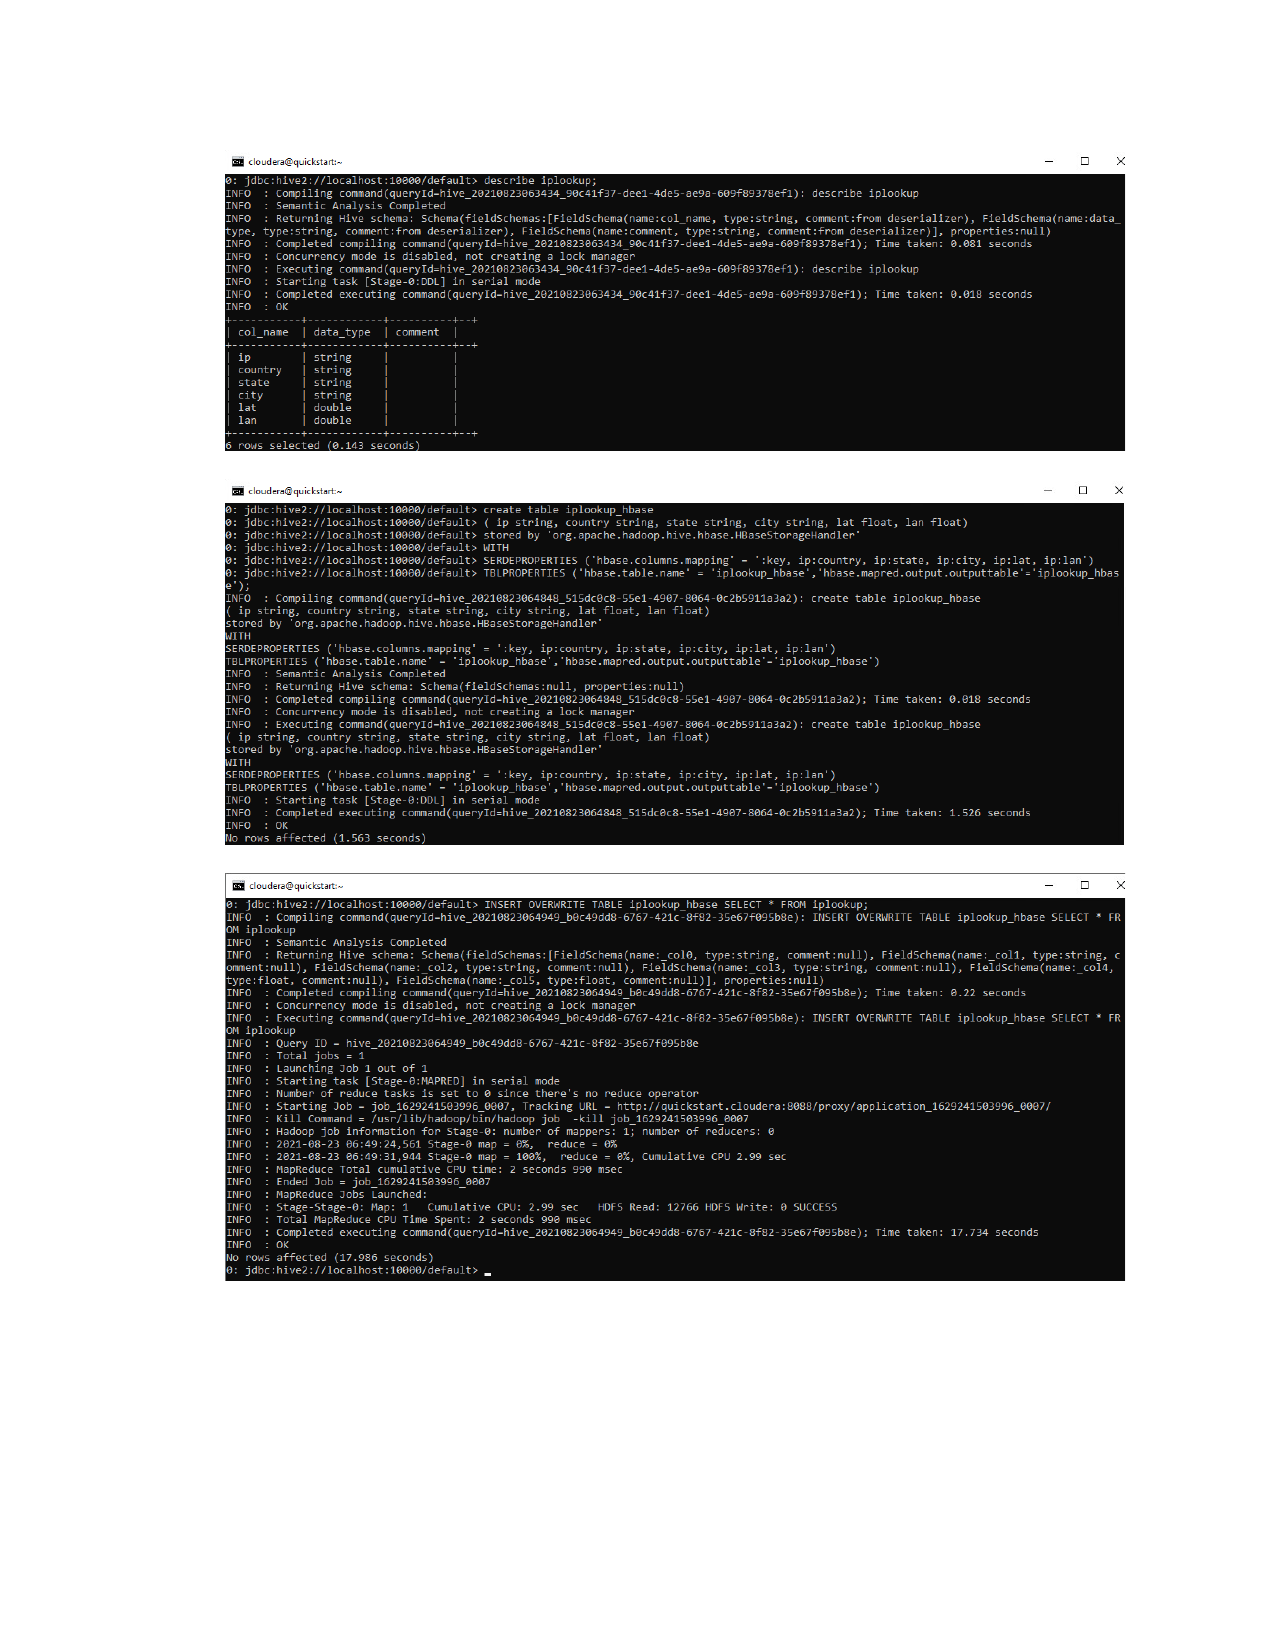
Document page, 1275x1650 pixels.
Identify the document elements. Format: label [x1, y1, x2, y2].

picture [225, 150, 1125, 451]
picture [225, 873, 1125, 1281]
picture [225, 479, 1125, 845]
